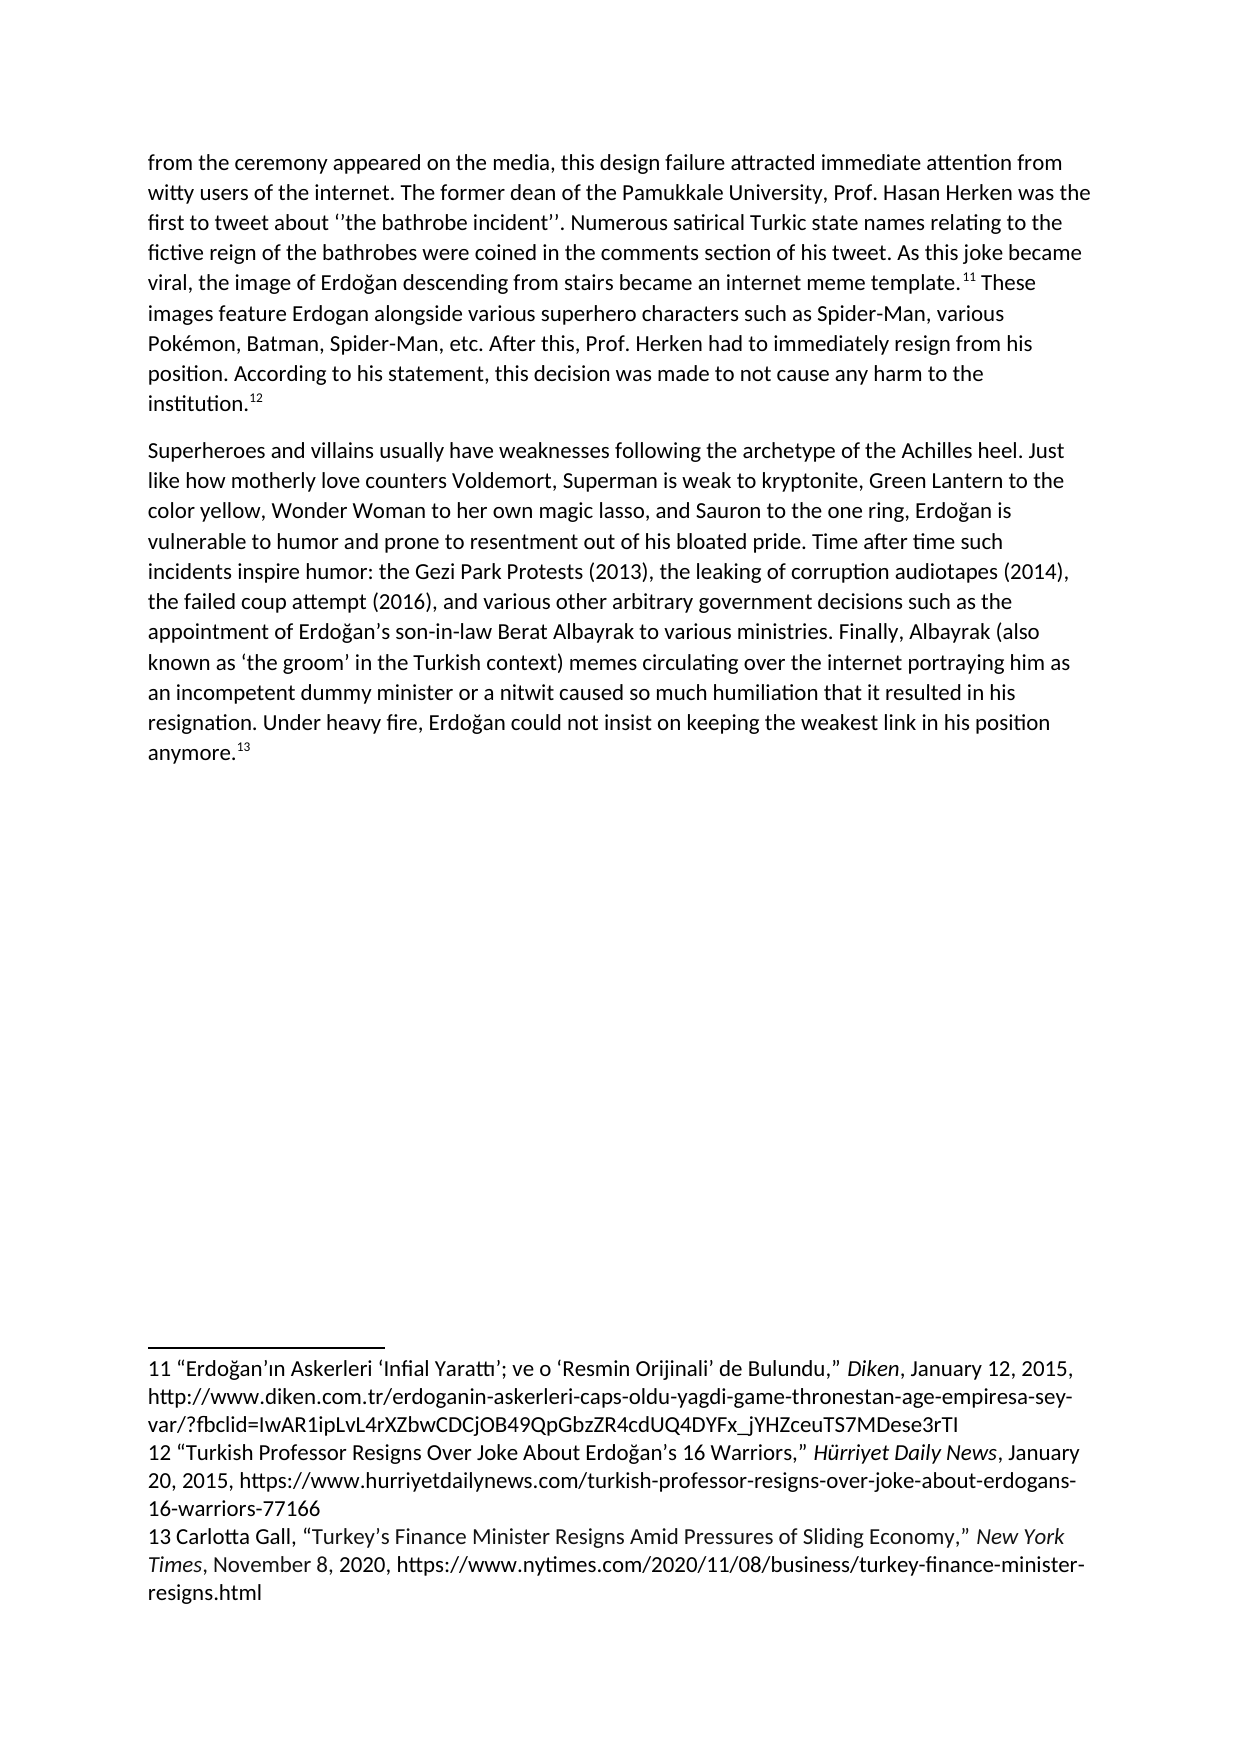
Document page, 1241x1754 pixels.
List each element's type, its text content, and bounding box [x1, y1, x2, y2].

text Superheroes and villains usually have weaknesses following the archetype of the Achilles heel. Just like how motherly love counters Voldemort, Superman is weak to kryptonite, Green Lantern to the color yellow, Wonder Woman to her own magic lasso, and Sauron to the one ring, Erdoğan is vulnerable to humor and prone to resentment out of his bloated pride. Time after time such incidents inspire humor: the Gezi Park Protests (2013), the leaking of corruption audiotapes (2014), the failed coup attempt (2016), and various other arbitrary government decisions such as the appointment of Erdoğan’s son-in-law Berat Albayrak to various ministries. Finally, Albayrak (also known as ‘the groom’ in the Turkish context) memes circulating over the internet portraying him as an incompetent dummy minister or a nitwit caused so much humiliation that it resulted in his resignation. Under heavy fire, Erdoğan could not insist on keeping the weakest link in his position anymore. [148, 436, 1093, 766]
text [148, 148, 1093, 417]
